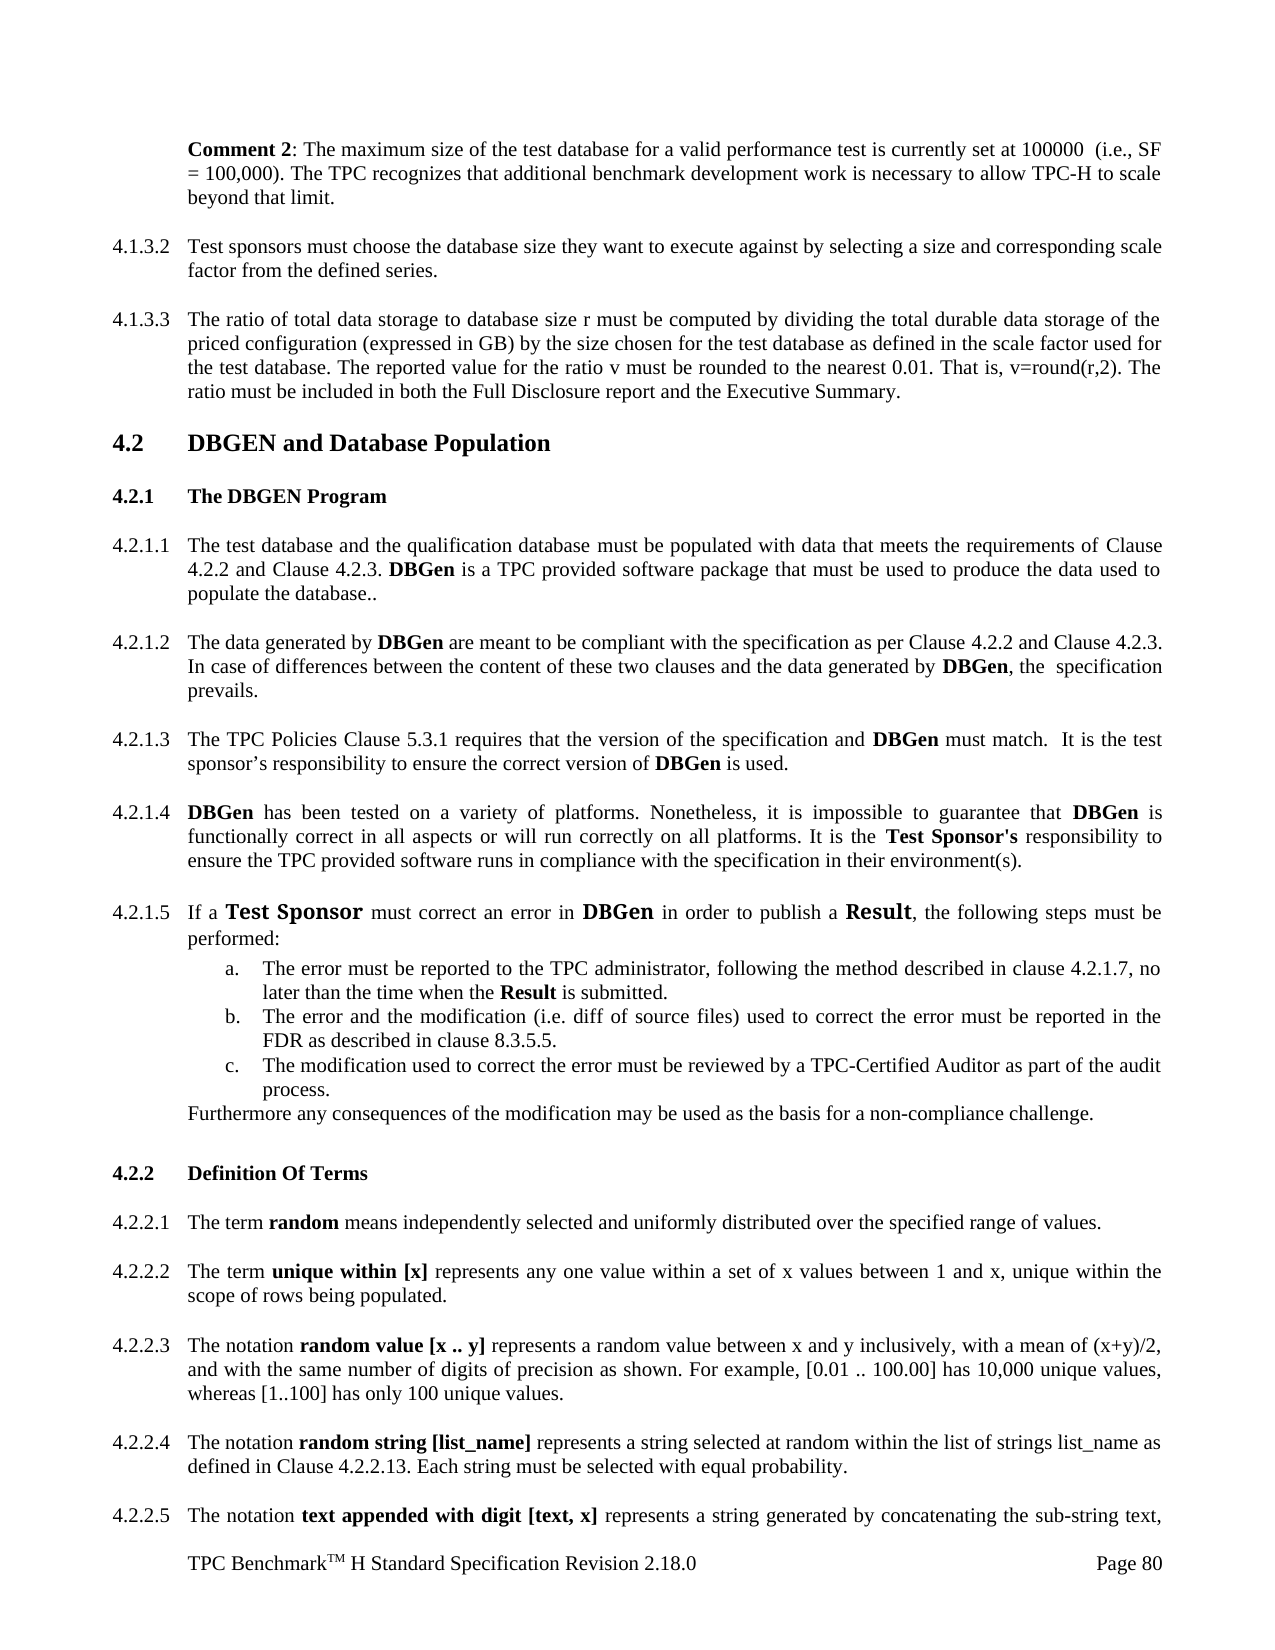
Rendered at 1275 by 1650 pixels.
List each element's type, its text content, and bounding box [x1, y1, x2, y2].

list The error and the modification (i.e. diff of source files) used to correct the error must be reported in the FDR as described in clause 8.3.5.5. [225, 1004, 1162, 1052]
subtitle The term unique within [x] represents any one value within a set of x values between 1 and x, unique within the scope of rows being populated. [112, 1259, 1162, 1307]
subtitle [112, 1503, 1162, 1527]
subtitle DBGEN and Database Population88 [112, 428, 1162, 457]
list The error must be reported to the TPC administrator, following the method described in clause 4.2.1.7, no later than the time when the Result is submitted. [225, 956, 1162, 1004]
subtitle The data generated by DBGen are meant to be compliant with the specification as per Clause 4.2.2 and Clause 4.2.3. In case of differences between the content of these two clauses and the data generated by DBGen, the specification prevails.88 [112, 630, 1162, 702]
text Furthermore any consequences of the modification may be used as the basis for a non-compliance challenge. [187, 1101, 1162, 1125]
subtitle The notation random value [x .. y] represents a random value between x and y inclusively, with a mean of (x+y)/2, and with the same number of digits of precision as shown. For example, [0.01 .. 100.00] has 10,000 unique values, whereas [1..100] has only 100 unique values. [112, 1332, 1162, 1405]
subtitle The term random means independently selected and uniformly distributed over the specified range of values. [112, 1210, 1162, 1234]
subtitle DBGen has been tested on a variety of platforms. Nonetheless, it is impossible to guarantee that DBGen is functionally correct in all aspects or will run correctly on all platforms. It is the Test Sponsor's responsibility to ensure the TPC provided software runs in compliance with the specification in their environment(s). [112, 800, 1162, 872]
subtitle Definition Of Terms [112, 1161, 1162, 1185]
text Comment 2: The maximum size of the test database for a valid performance test is currently set at 100000 (i.e., SF = 100,000). The TPC recognizes that additional benchmark development work is necessary to allow TPC-H to scale beyond that limit. [187, 137, 1162, 209]
subtitle The ratio of total data storage to database size r must be computed by dividing the total durable data storage of the priced configuration (expressed in GB) by the size chosen for the test database as defined in the scale factor used for the test database. The reported value for the ratio v must be rounded to the nearest 0.01. That is, v=round(r,2). The ratio must be included in both the Full Disclosure report and the Executive Summary. [112, 307, 1162, 403]
subtitle If a Test Sponsor must correct an error in DBGen in order to publish a Result, the following steps must be performed: [112, 897, 1162, 950]
subtitle The TPC Policies Clause 5.3.1 requires that the version of the specification and DBGen must match. It is the test sponsor’s responsibility to ensure the correct version of DBGen is used. [112, 727, 1162, 775]
subtitle The notation random string [list_name] represents a string selected at random within the list of strings list_name as defined in Clause 4.2.2.13. Each string must be selected with equal probability. [112, 1430, 1162, 1478]
subtitle Test sponsors must choose the database size they want to execute against by selecting a size and corresponding scale factor from the defined series. [112, 234, 1162, 282]
list The modification used to correct the error must be reviewed by a TPC-Certified Auditor as part of the audit process. [225, 1052, 1162, 1101]
subtitle The DBGEN Program [112, 484, 1162, 508]
subtitle The test database and the qualification database must be populated with data that meets the requirements of Clause 4.2.2 and Clause 4.2.3. DBGen is a TPC provided software package that must be used to produce the data used to populate the database.. [112, 533, 1162, 605]
